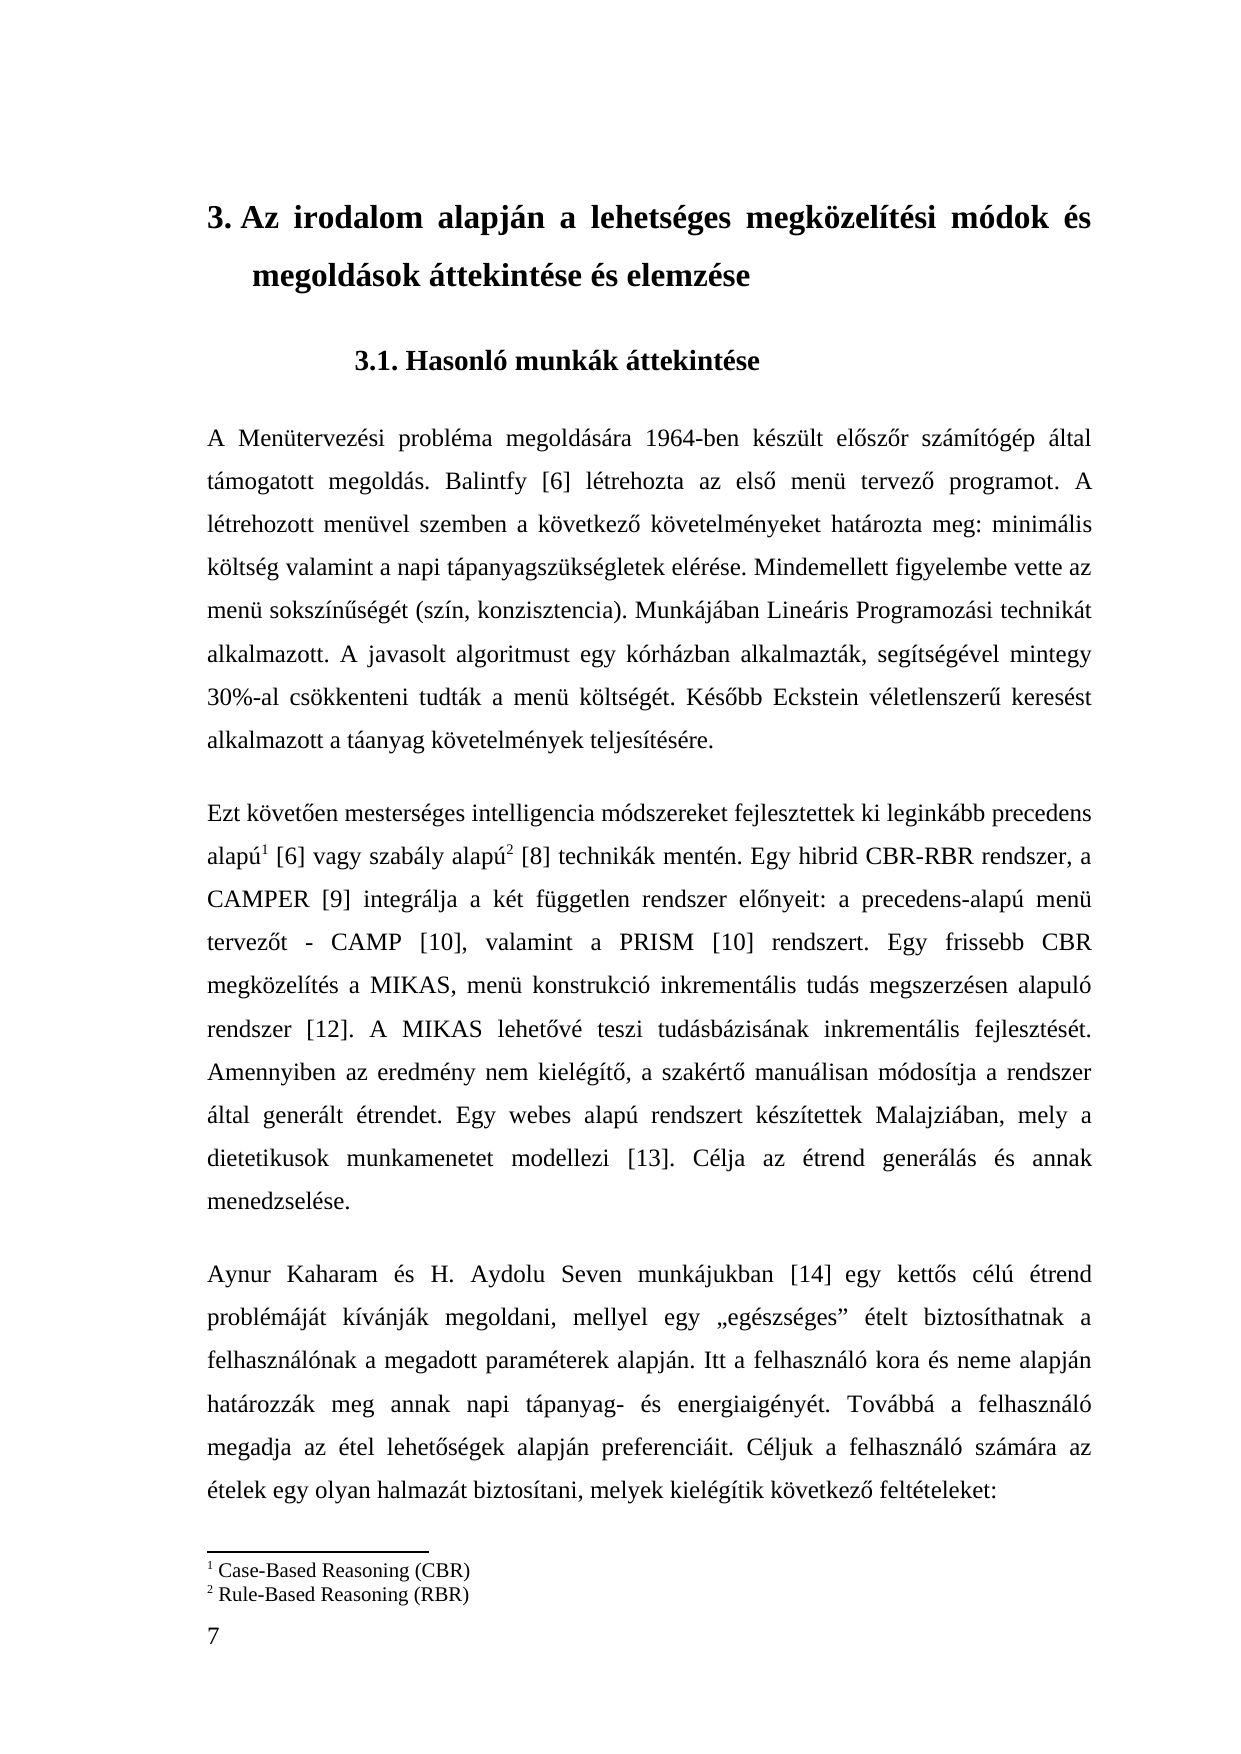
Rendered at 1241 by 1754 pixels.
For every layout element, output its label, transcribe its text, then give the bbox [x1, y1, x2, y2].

text Aynur Kaharam és H. Aydolu Seven munkájukban egy kettős célú étrend problémáját kívánják megoldani, mellyel egy „egészséges” ételt biztosíthatnak a felhasználónak a megadott paraméterek alapján. Itt a felhasználó kora és neme alapján határozzák meg annak napi tápanyag- és energiaigényét. Továbbá a felhasználó megadja az étel lehetőségek alapján preferenciáit. Céljuk a felhasználó számára az ételek egy olyan halmazát biztosítani, melyek kielégítik következő feltételeket: [207, 1259, 1092, 1504]
subtitle Az irodalom alapján a lehetséges megközelítési módok és megoldások áttekintése és elemzése [207, 198, 1092, 293]
text A Menütervezési probléma megoldására 1964-ben készült előszőr számítógép által támogatott megoldás. Balintfy létrehozta az első menü tervező programot. A létrehozott menüvel szemben a következő követelményeket határozta meg: minimális költség valamint a napi tápanyagszükségletek elérése. Mindemellett figyelembe vette az menü sokszínűségét (szín, konzisztencia). Munkájában Lineáris Programozási technikát alkalmazott. A javasolt algoritmust egy kórházban alkalmazták, segítségével mintegy 30%-al csökkenteni tudták a menü költségét. Később Eckstein véletlenszerű keresést alkalmazott a táanyag követelmények teljesítésére. [207, 423, 1092, 754]
text Ezt követően mesterséges intelligencia módszereket fejlesztettek ki leginkább precedens alapú vagy szabály alapú technikák mentén. Egy hibrid CBR-RBR rendszer, a CAMPER integrálja a két független rendszer előnyeit: a precedens-alapú menü tervezőt - CAMP, valamint a PRISM rendszert. Egy frissebb CBR megközelítés a MIKAS, menü konstrukció inkrementális tudás megszerzésen alapuló rendszer. A MIKAS lehetővé teszi tudásbázisának inkrementális fejlesztését. Amennyiben az eredmény nem kielégítő, a szakértő manuálisan módosítja a rendszer által generált étrendet. Egy webes alapú rendszert készítettek Malajziában, mely a dietetikusok munkamenetet modellezi . Célja az étrend generálás és annak menedzselése. [207, 798, 1092, 1215]
subtitle Hasonló munkák áttekintése [354, 343, 1092, 376]
